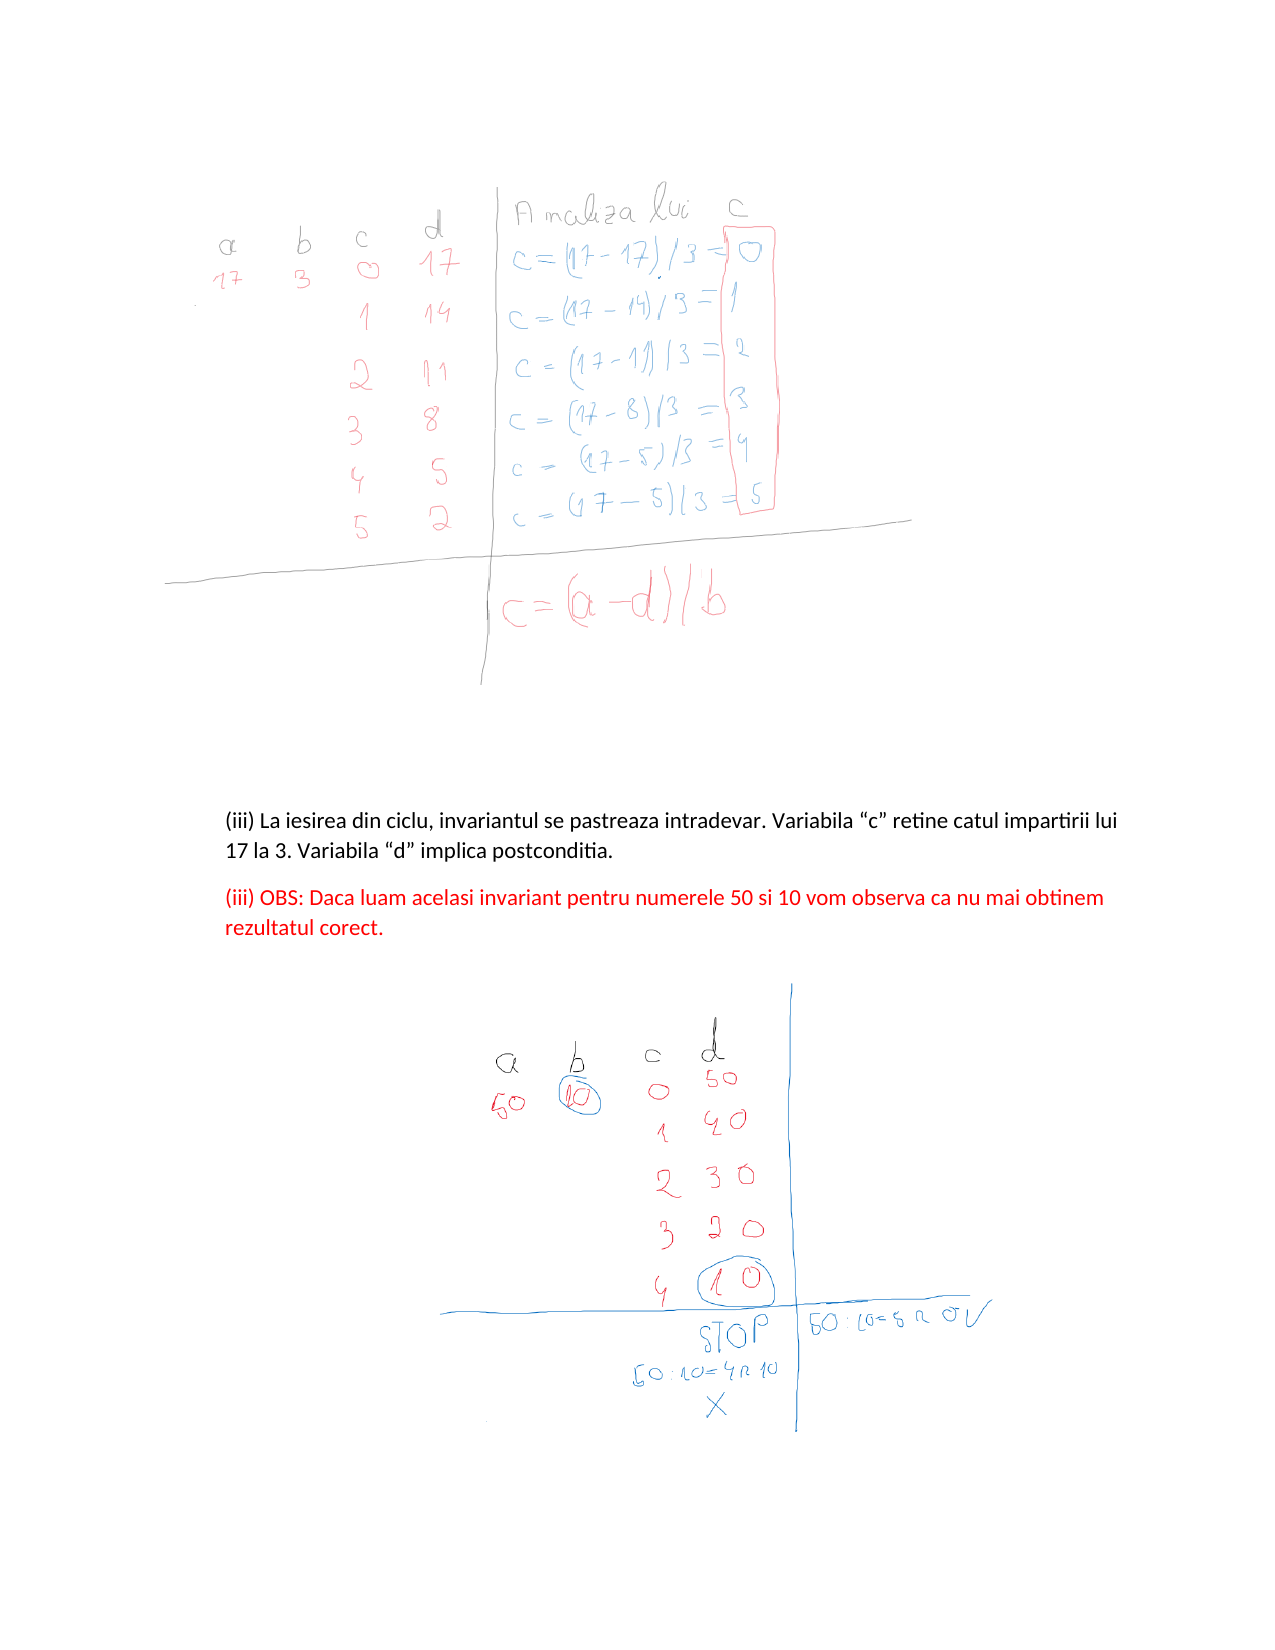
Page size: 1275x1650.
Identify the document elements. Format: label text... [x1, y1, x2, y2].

picture [150, 150, 999, 685]
text (iii) La iesirea din ciclu, invariantul se pastreaza intradevar. Variabila “c” retine catul impartirii lui 17 la 3. Variabila “d” implica postconditia. [225, 806, 1125, 864]
text (iii) OBS: Daca luam acelasi invariant pentru numerele 50 si 10 vom observa ca nu mai obtinem rezultatul corect. [225, 883, 1125, 942]
picture [439, 971, 1002, 1432]
